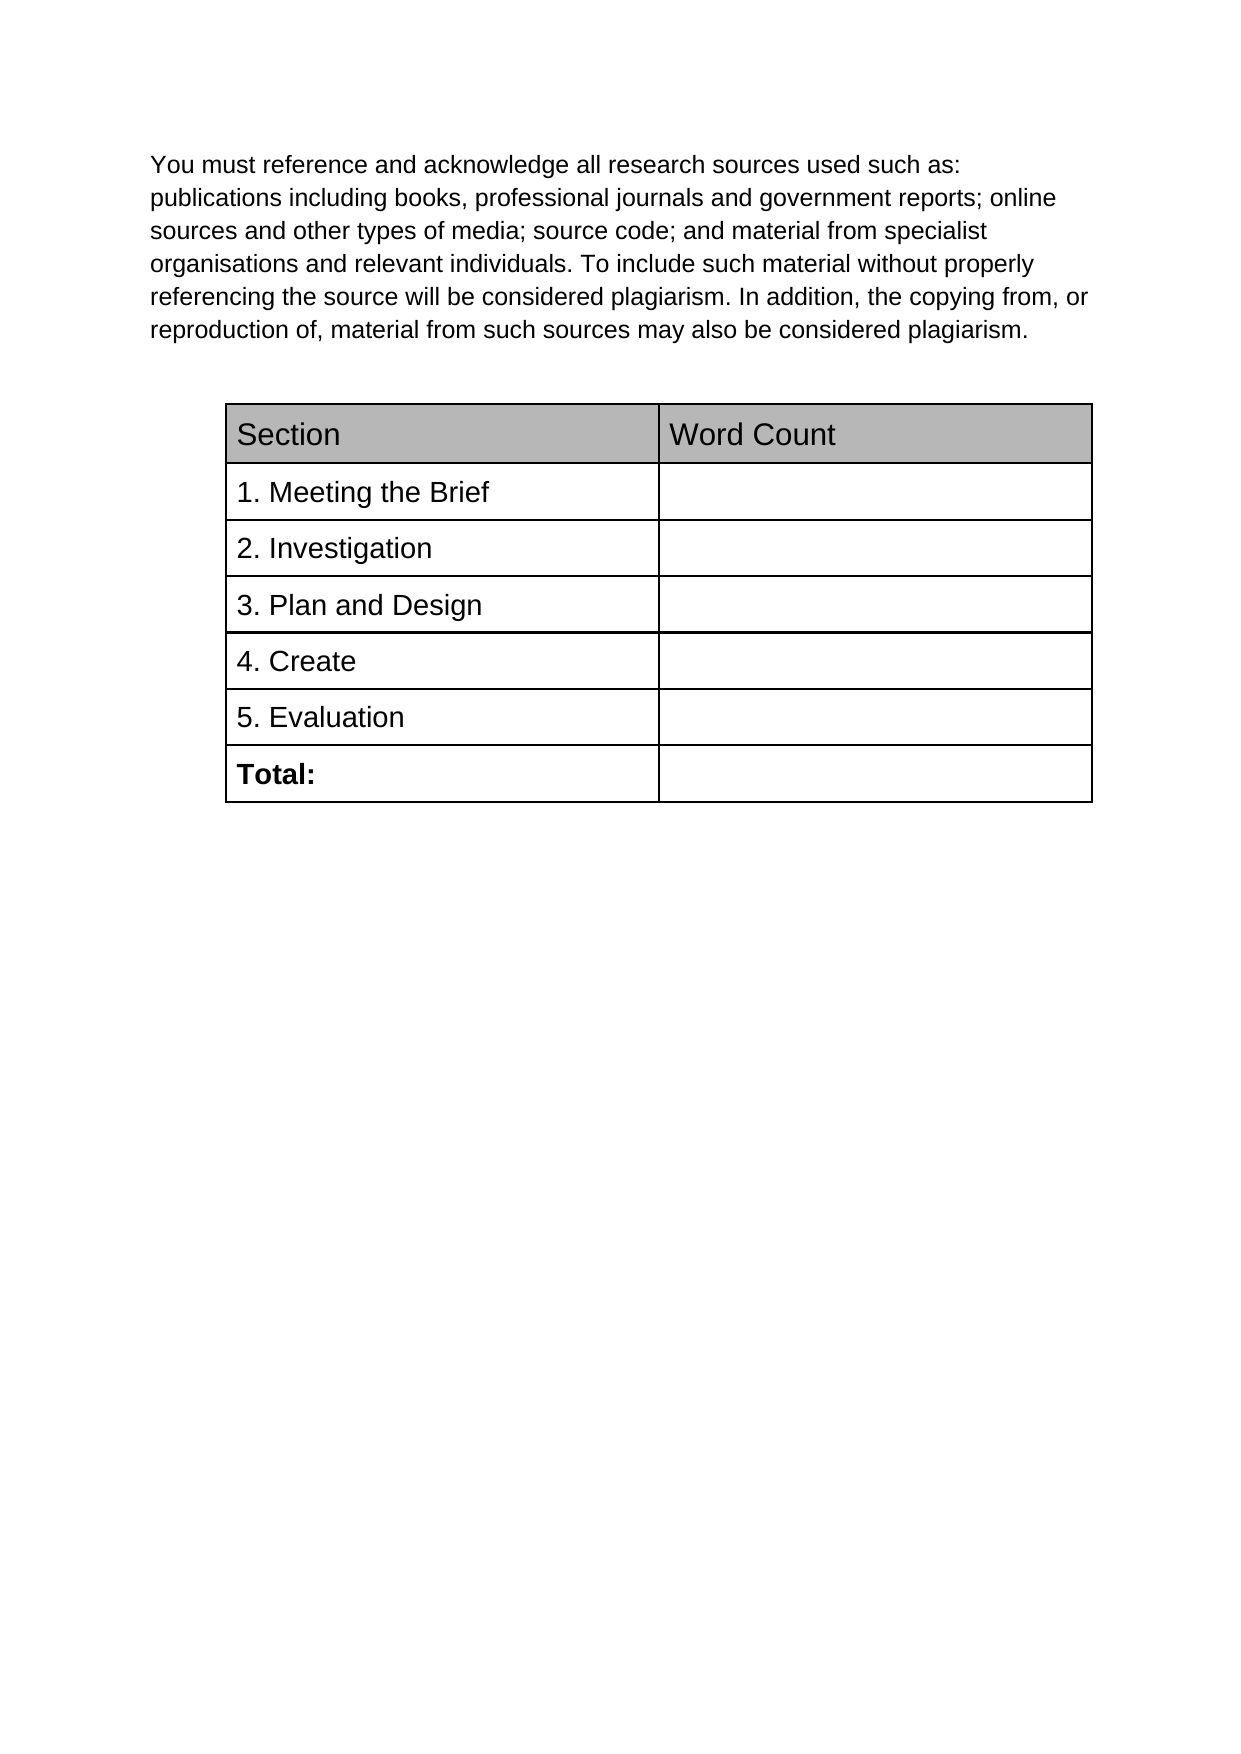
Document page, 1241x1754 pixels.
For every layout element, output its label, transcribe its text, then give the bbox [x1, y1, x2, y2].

table_cell [660, 634, 1091, 688]
table_header Section [227, 405, 658, 462]
table_cell 3. Plan and Design [227, 577, 658, 631]
table_cell [660, 690, 1091, 744]
table_cell 1. Meeting the Brief [227, 464, 658, 518]
table_cell 5. Evaluation [227, 690, 658, 744]
table_cell Total: [227, 746, 658, 801]
text You must reference and acknowledge all research sources used such as: publications including books, professional journals and government reports; online sources and other types of media; source code; and material from specialist organisations and relevant individuals. To include such material without properly referencing the source will be considered plagiarism. In addition, the copying from, or reproduction of, material from such sources may also be considered plagiarism. [150, 150, 1090, 344]
table_cell [660, 577, 1091, 631]
table_cell 4. Create [227, 634, 658, 688]
table_cell [660, 464, 1091, 518]
table_header Word Count [660, 405, 1091, 462]
table_cell [660, 746, 1091, 801]
table_cell [660, 521, 1091, 575]
table_cell 2. Investigation [227, 521, 658, 575]
